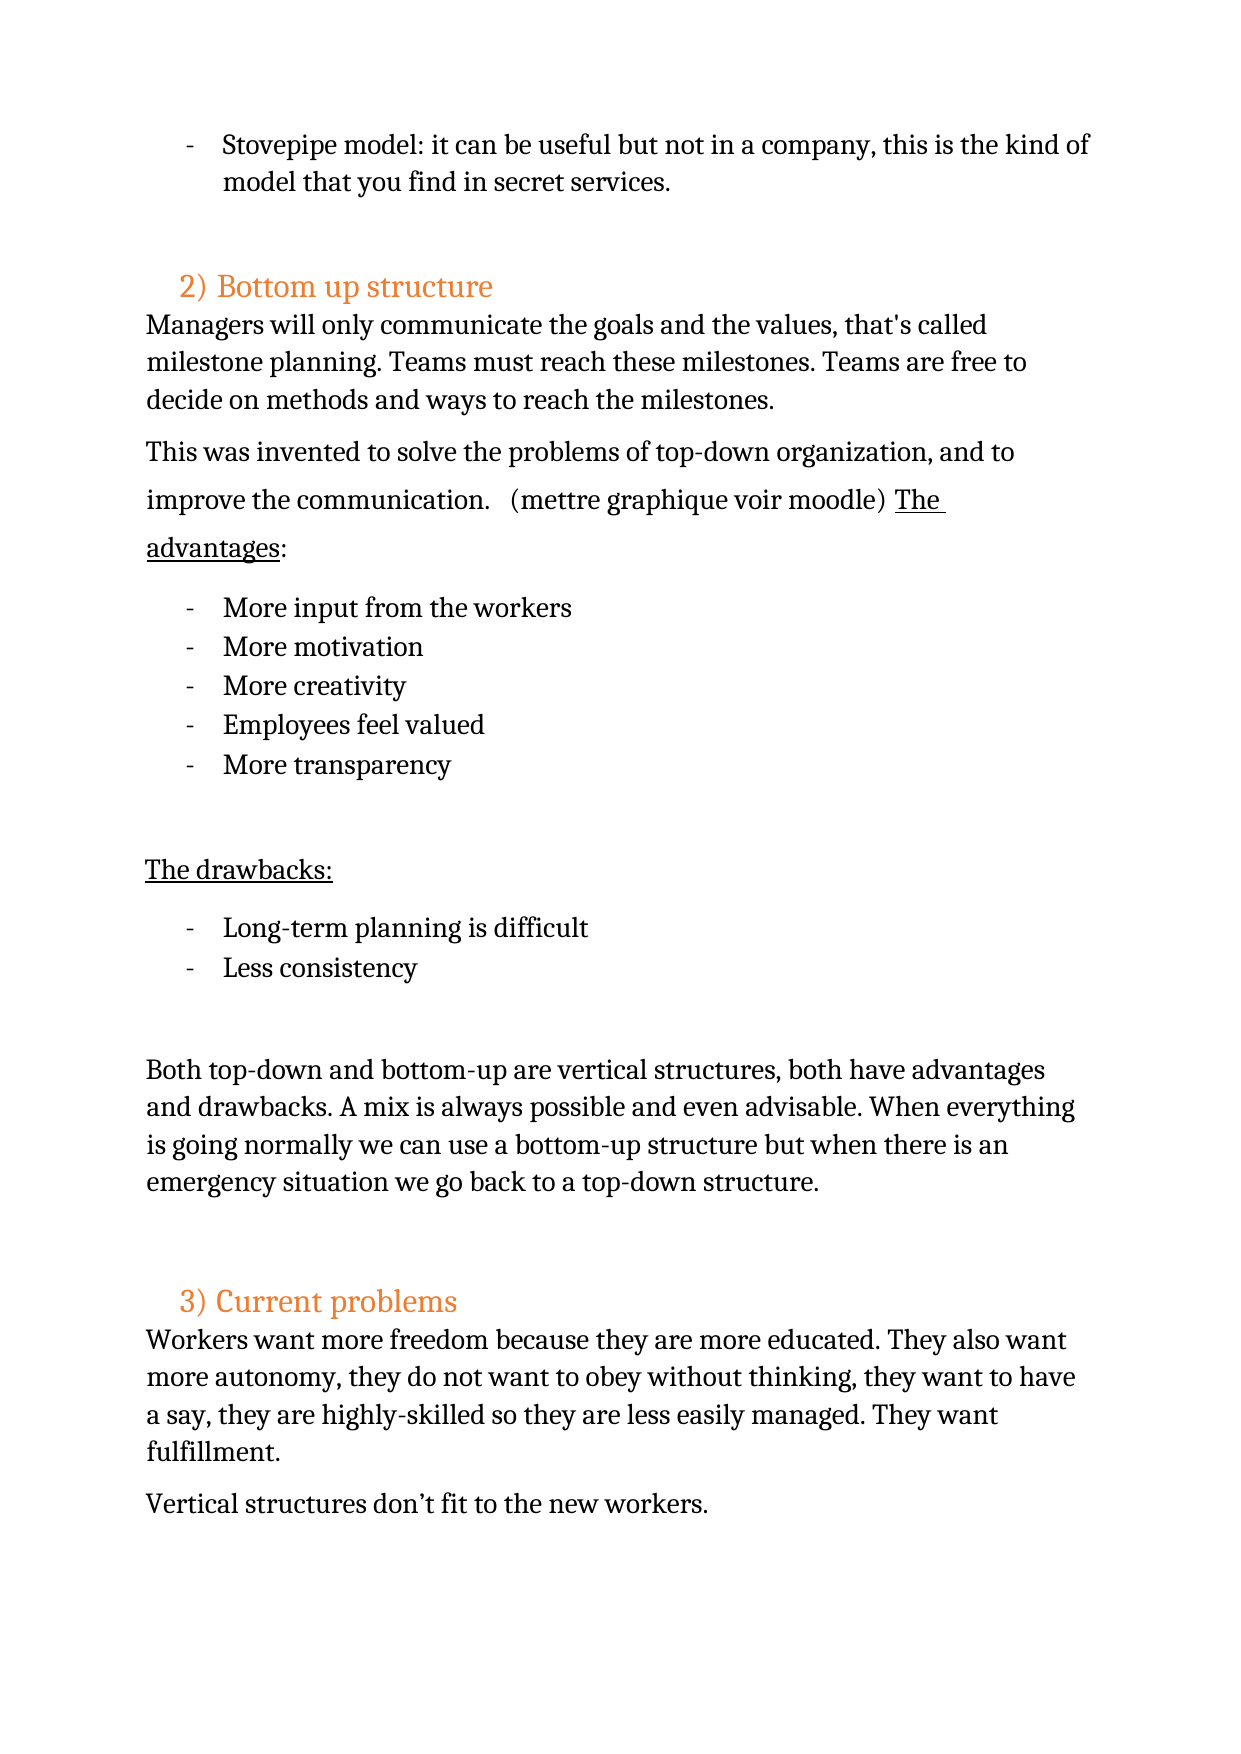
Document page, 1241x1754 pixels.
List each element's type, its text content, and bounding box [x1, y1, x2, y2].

list More creativity [185, 669, 1092, 703]
list More input from the workers [185, 591, 1092, 624]
list Employees feel valued [185, 708, 1092, 742]
list More motivation [185, 630, 1092, 663]
list More transparency [185, 748, 1092, 782]
text Managers will only communicate the goals and the values, that's called milestone planning. Teams must reach these milestones. Teams are free to decide on methods and ways to reach the milestones. [145, 308, 1092, 416]
text The drawbacks: [144, 853, 1174, 887]
subtitle 3) Current problems [179, 1282, 1105, 1320]
text This was invented to solve the problems of top-down organization, and to improve the communication. (mettre graphique voir moodle) The advantages: [145, 435, 1029, 565]
text Vertical structures don’t fit to the new workers. [145, 1487, 1092, 1521]
list Less consistency [185, 951, 1092, 984]
list Stovepipe model: it can be useful but not in a company, this is the kind of model that you find in secret services. [185, 128, 1092, 198]
text Both top-down and bottom-up are vertical structures, both have advantages and drawbacks. A mix is always possible and even advisable. When everything is going normally we can use a bottom-up structure but when there is an emergency situation we go back to a top-down structure. [145, 1053, 1092, 1198]
subtitle 2) Bottom up structure [179, 267, 1105, 305]
text Workers want more freedom because they are more educated. They also want more autonomy, they do not want to obey without thinking, they want to have a say, they are highly-skilled so they are less easily managed. They want fulfillment. [145, 1323, 1092, 1468]
list Long-term planning is difficult [185, 911, 1092, 945]
